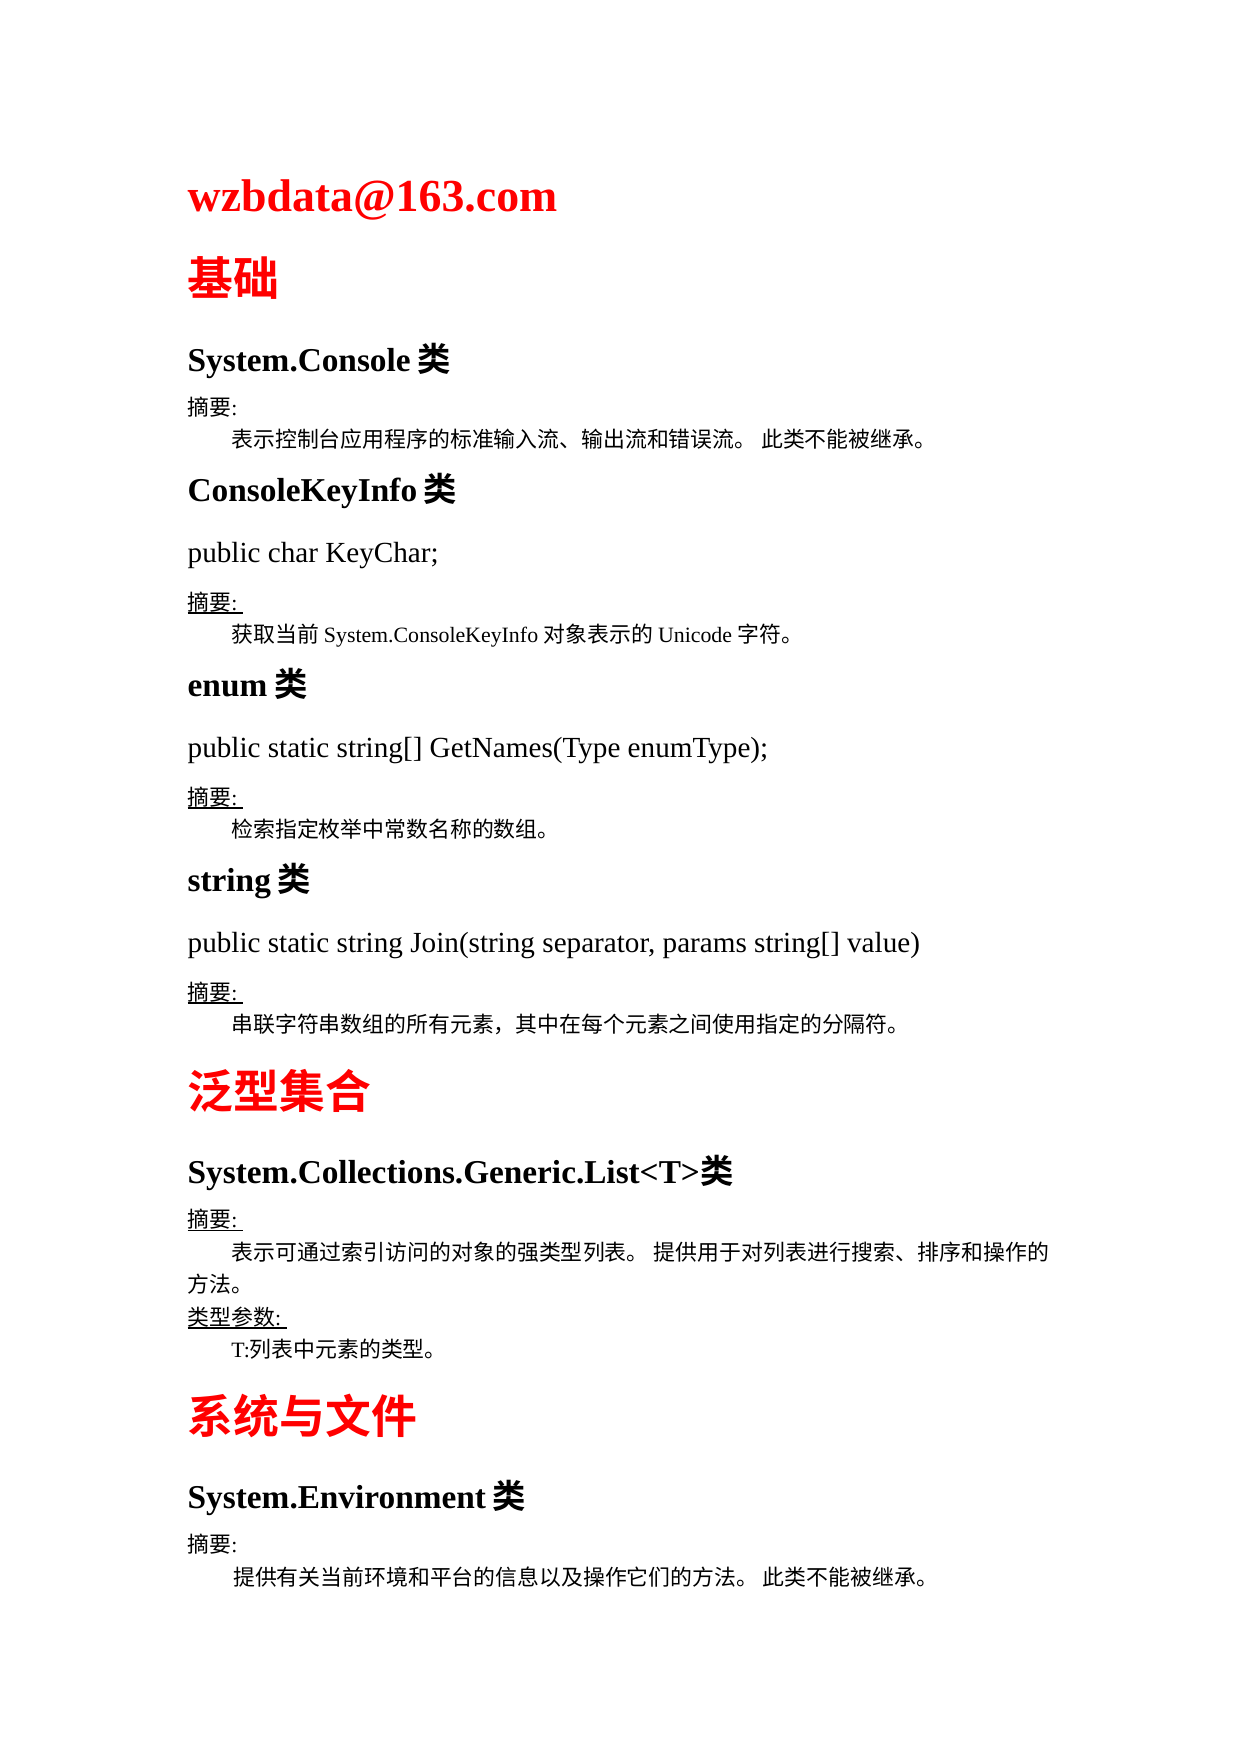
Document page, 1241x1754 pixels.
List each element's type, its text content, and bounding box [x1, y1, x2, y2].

text 泛型集合 [187, 1039, 1053, 1137]
text 系统与文件 [187, 1364, 1053, 1462]
text 摘要: [187, 1527, 1053, 1559]
text ConsoleKeyInfo类 [187, 454, 1053, 519]
text public char KeyChar; [187, 519, 1053, 584]
text 摘要: [187, 584, 1053, 617]
text 表示控制台应用程序的标准输入流、输出流和错误流。 此类不能被继承。 [187, 422, 1053, 454]
text System.Console类 [187, 324, 1053, 389]
text System.Collections.Generic.List<T>类 [187, 1137, 1053, 1202]
text public static string Join(string separator, params string[] value) [187, 909, 1053, 974]
text 摘要: [187, 1202, 1053, 1234]
text enum类 [187, 649, 1053, 714]
text string类 [187, 844, 1053, 909]
text 串联字符串数组的所有元素，其中在每个元素之间使用指定的分隔符。 [187, 1007, 1053, 1039]
text 类型参数: [187, 1299, 1053, 1332]
text 基础 [187, 227, 1053, 324]
text 检索指定枚举中常数名称的数组。 [187, 812, 1053, 844]
text 获取当前 System.ConsoleKeyInfo 对象表示的 Unicode 字符。 [187, 617, 1053, 649]
text T:列表中元素的类型。 [187, 1332, 1053, 1364]
text 提供有关当前环境和平台的信息以及操作它们的方法。 此类不能被继承。 [187, 1559, 1053, 1592]
text 摘要: [187, 389, 1053, 422]
text System.Environment类 [187, 1462, 1053, 1527]
text 表示可通过索引访问的对象的强类型列表。 提供用于对列表进行搜索、排序和操作的方法。 [187, 1234, 1053, 1299]
text wzbdata@163.com [187, 162, 1053, 227]
text 摘要: [187, 779, 1053, 812]
text public static string[] GetNames(Type enumType); [187, 714, 1053, 779]
text 摘要: [187, 974, 1053, 1007]
